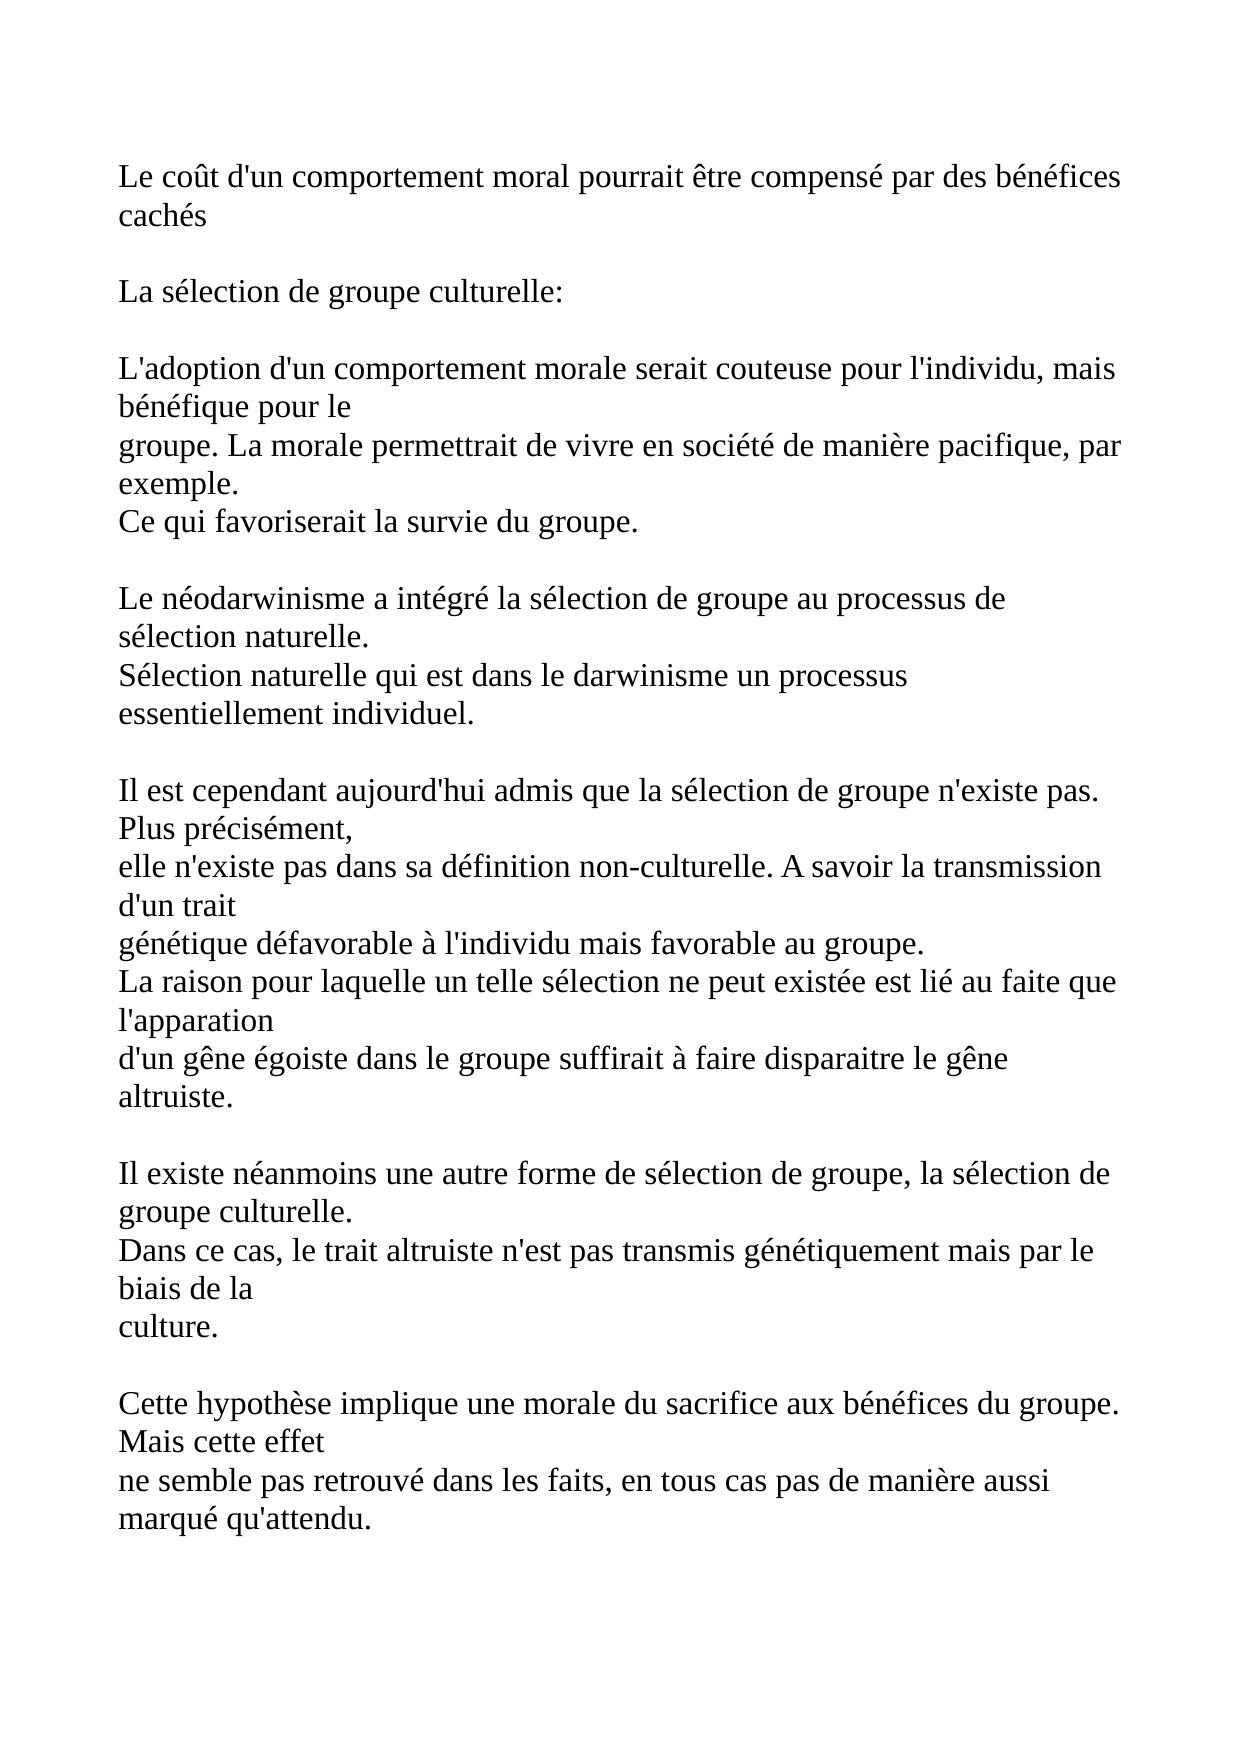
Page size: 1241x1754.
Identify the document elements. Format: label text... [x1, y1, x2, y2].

text Il est cependant aujourd'hui admis que la sélection de groupe n'existe pas. Plus précisément, [118, 770, 1122, 846]
text La raison pour laquelle un telle sélection ne peut existée est lié au faite que l'apparation [118, 961, 1122, 1038]
text Il existe néanmoins une autre forme de sélection de groupe, la sélection de groupe culturelle. [118, 1153, 1122, 1230]
text elle n'existe pas dans sa définition non-culturelle. A savoir la transmission d'un trait [118, 846, 1122, 923]
text Le néodarwinisme a intégré la sélection de groupe au processus de sélection naturelle. [118, 578, 1122, 655]
text d'un gêne égoiste dans le groupe suffirait à faire disparaitre le gêne altruiste. [118, 1038, 1122, 1115]
text L'adoption d'un comportement morale serait couteuse pour l'individu, mais bénéfique pour le [118, 348, 1122, 425]
text Cette hypothèse implique une morale du sacrifice aux bénéfices du groupe. Mais cette effet [118, 1383, 1122, 1460]
text Dans ce cas, le trait altruiste n'est pas transmis génétiquement mais par le biais de la [118, 1230, 1122, 1306]
text Sélection naturelle qui est dans le darwinisme un processus essentiellement individuel. [118, 655, 1122, 731]
text ne semble pas retrouvé dans les faits, en tous cas pas de manière aussi marqué qu'attendu. [118, 1460, 1122, 1536]
text Le coût d'un comportement moral pourrait être compensé par des bénéfices cachés [118, 156, 1122, 233]
text culture. [118, 1306, 1122, 1345]
text génétique défavorable à l'individu mais favorable au groupe. [118, 923, 1122, 961]
text groupe. La morale permettrait de vivre en société de manière pacifique, par exemple. [118, 425, 1122, 501]
text La sélection de groupe culturelle: [118, 271, 1122, 310]
text Ce qui favoriserait la survie du groupe. [118, 501, 1122, 540]
